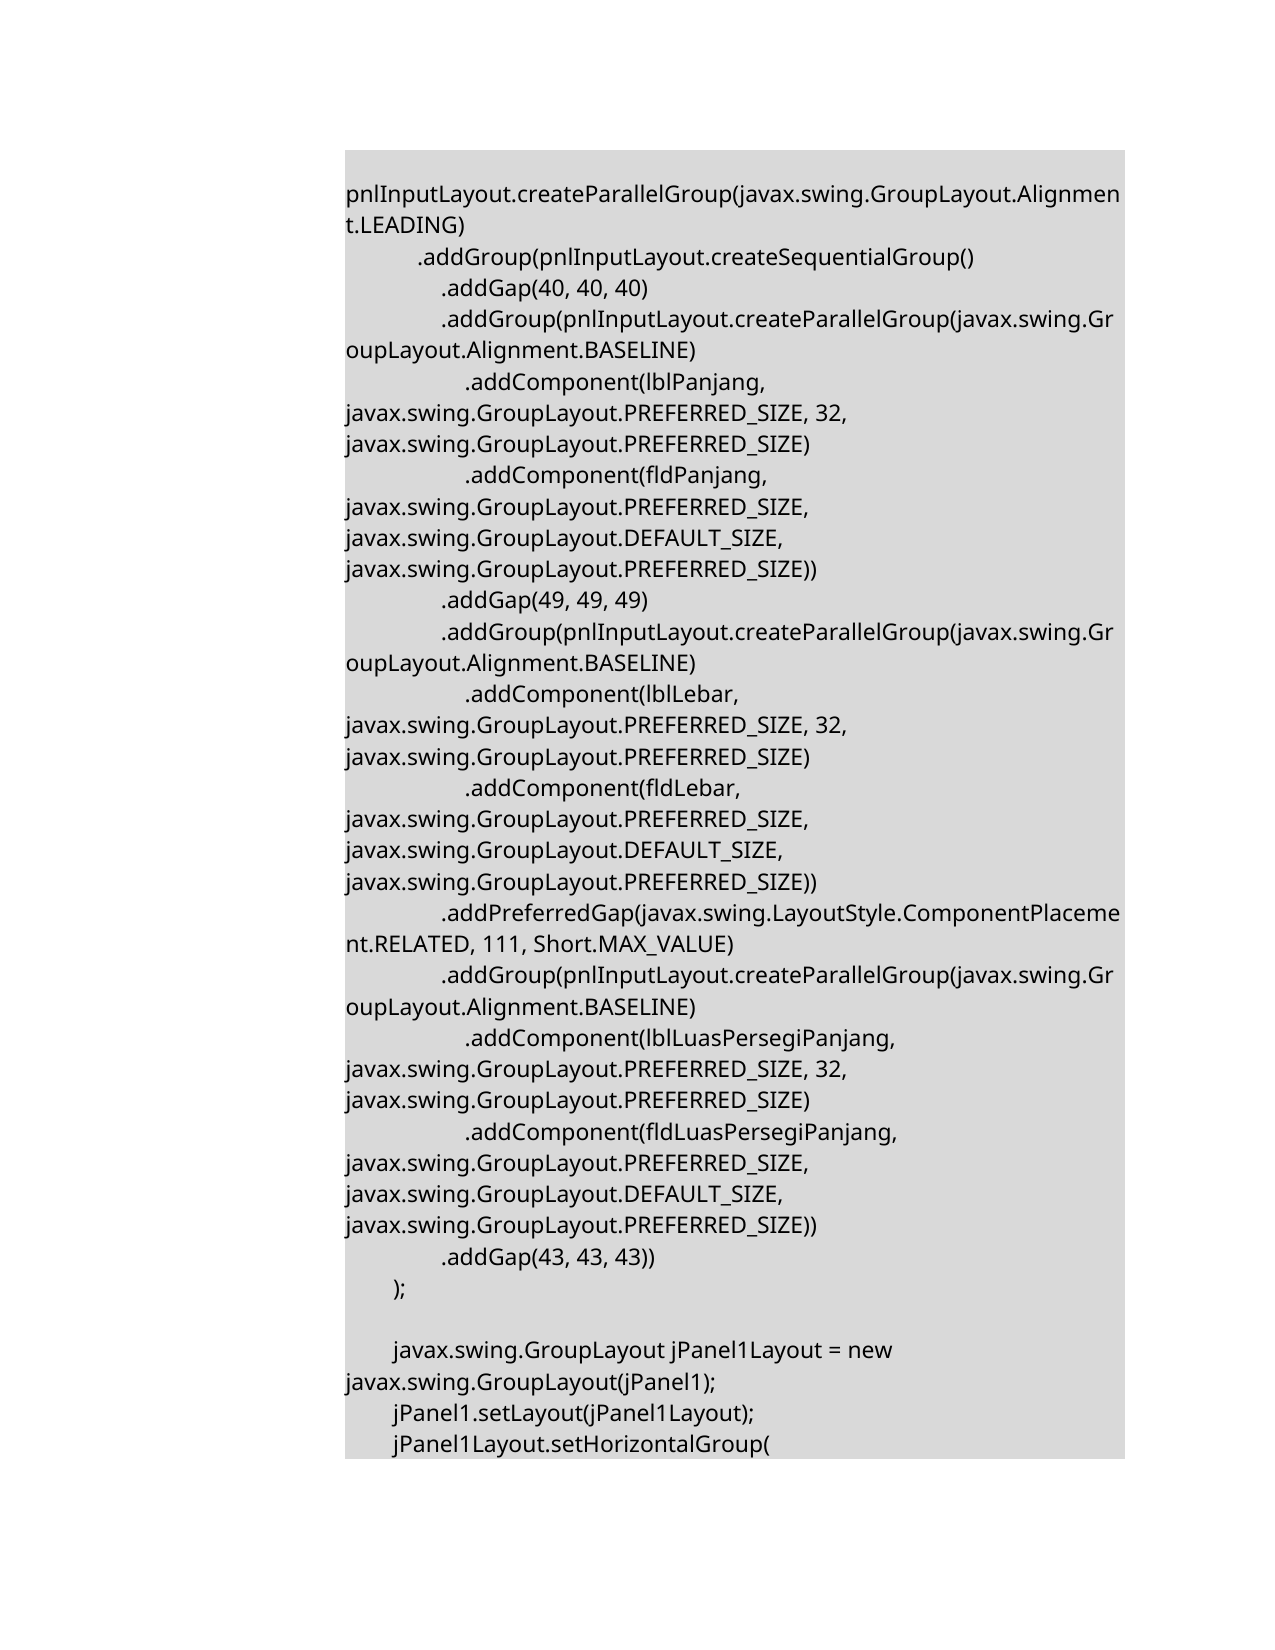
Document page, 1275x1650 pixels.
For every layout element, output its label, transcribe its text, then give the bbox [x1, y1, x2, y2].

list .addGap(43, 43, 43)) [345, 1241, 1125, 1272]
list pnlInputLayout.createParallelGroup(javax.swing.GroupLayout.Alignment.LEADING) [345, 150, 1125, 241]
list .addGroup(pnlInputLayout.createParallelGroup(javax.swing.GroupLayout.Alignment.BASELINE) [345, 616, 1125, 678]
list jPanel1.setLayout(jPanel1Layout); [345, 1397, 1125, 1428]
list .addComponent(fldPanjang, javax.swing.GroupLayout.PREFERRED_SIZE, javax.swing.GroupLayout.DEFAULT_SIZE, javax.swing.GroupLayout.PREFERRED_SIZE)) [345, 459, 1125, 584]
list .addGap(49, 49, 49) [345, 584, 1125, 616]
list .addGroup(pnlInputLayout.createParallelGroup(javax.swing.GroupLayout.Alignment.BASELINE) [345, 303, 1125, 366]
list jPanel1Layout.setHorizontalGroup( [345, 1428, 1125, 1459]
list ); [345, 1272, 1125, 1303]
list javax.swing.GroupLayout jPanel1Layout = new javax.swing.GroupLayout(jPanel1); [345, 1334, 1125, 1397]
list .addComponent(fldLebar, javax.swing.GroupLayout.PREFERRED_SIZE, javax.swing.GroupLayout.DEFAULT_SIZE, javax.swing.GroupLayout.PREFERRED_SIZE)) [345, 772, 1125, 897]
list .addPreferredGap(javax.swing.LayoutStyle.ComponentPlacement.RELATED, 111, Short.MAX_VALUE) [345, 897, 1125, 959]
list .addGroup(pnlInputLayout.createParallelGroup(javax.swing.GroupLayout.Alignment.BASELINE) [345, 959, 1125, 1022]
list .addComponent(fldLuasPersegiPanjang, javax.swing.GroupLayout.PREFERRED_SIZE, javax.swing.GroupLayout.DEFAULT_SIZE, javax.swing.GroupLayout.PREFERRED_SIZE)) [345, 1116, 1125, 1241]
list .addGap(40, 40, 40) [345, 272, 1125, 303]
list .addComponent(lblPanjang, javax.swing.GroupLayout.PREFERRED_SIZE, 32, javax.swing.GroupLayout.PREFERRED_SIZE) [345, 366, 1125, 459]
list .addComponent(lblLebar, javax.swing.GroupLayout.PREFERRED_SIZE, 32, javax.swing.GroupLayout.PREFERRED_SIZE) [345, 678, 1125, 772]
list .addGroup(pnlInputLayout.createSequentialGroup() [345, 241, 1125, 272]
list .addComponent(lblLuasPersegiPanjang, javax.swing.GroupLayout.PREFERRED_SIZE, 32, javax.swing.GroupLayout.PREFERRED_SIZE) [345, 1022, 1125, 1116]
